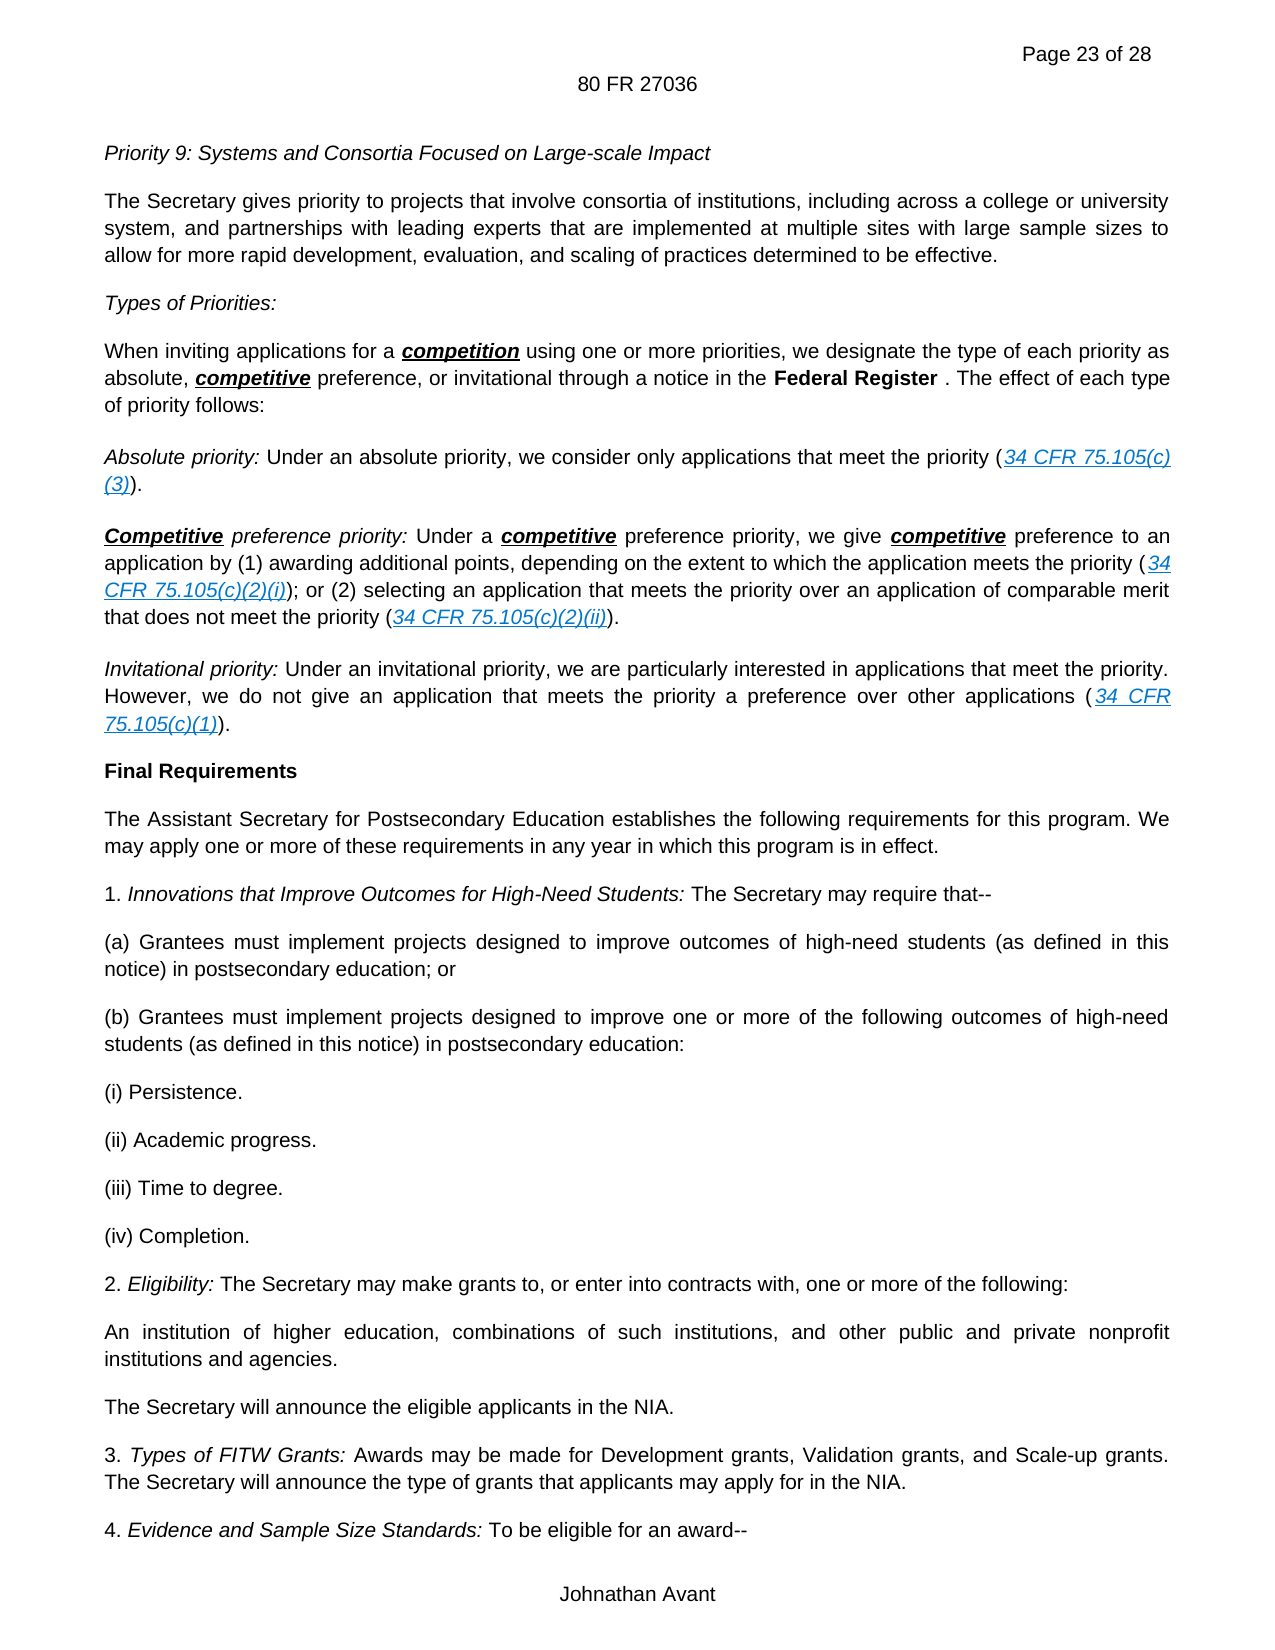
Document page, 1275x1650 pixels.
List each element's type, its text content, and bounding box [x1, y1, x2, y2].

text (a) Grantees must implement projects designed to improve outcomes of high-need students (as defined in this notice) in postsecondary education; or [104, 927, 1171, 981]
text The Secretary gives priority to projects that involve consortia of institutions, including across a college or university system, and partnerships with leading experts that are implemented at multiple sites with large sample sizes to allow for more rapid development, evaluation, and scaling of practices determined to be effective. [104, 185, 1171, 267]
text 3. Types of FITW Grants: Awards may be made for Development grants, Validation grants, and Scale-up grants. The Secretary will announce the type of grants that applicants may apply for in the NIA. [104, 1439, 1171, 1494]
text The Assistant Secretary for Postsecondary Education establishes the following requirements for this program. We may apply one or more of these requirements in any year in which this program is in effect. [104, 804, 1171, 858]
text Invitational priority: Under an invitational priority, we are particularly interested in applications that meet the priority. However, we do not give an application that meets the priority a preference over other applications (34 CFR 75.105(c)(1)). [104, 654, 1171, 735]
text Absolute priority: Under an absolute priority, we consider only applications that meet the priority (34 CFR 75.105(c)(3)). [104, 442, 1171, 496]
text Final Requirements [104, 756, 1171, 783]
text Types of Priorities: [104, 287, 1171, 314]
text When inviting applications for a competition using one or more priorities, we designate the type of each priority as absolute, competitive preference, or invitational through a notice in the Federal Register . The effect of each type of priority follows: [104, 335, 1171, 417]
text 4. Evidence and Sample Size Standards: To be eligible for an award-- [104, 1514, 1171, 1542]
text An institution of higher education, combinations of such institutions, and other public and private nonprofit institutions and agencies. [104, 1317, 1171, 1371]
text 1. Innovations that Improve Outcomes for High-Need Students: The Secretary may require that-- [104, 879, 1171, 906]
text Priority 9: Systems and Consortia Focused on Large-scale Impact [104, 137, 1171, 164]
text The Secretary will announce the eligible applicants in the NIA. [104, 1392, 1171, 1419]
text (i) Persistence. [104, 1077, 1171, 1104]
text (iii) Time to degree. [104, 1173, 1171, 1200]
text 2. Eligibility: The Secretary may make grants to, or enter into contracts with, one or more of the following: [104, 1269, 1171, 1296]
text Competitive preference priority: Under a competitive preference priority, we give competitive preference to an application by (1) awarding additional points, depending on the extent to which the application meets the priority (34 CFR 75.105(c)(2)(i)); or (2) selecting an application that meets the priority over an application of comparable merit that does not meet the priority (34 CFR 75.105(c)(2)(ii)). [104, 521, 1171, 629]
text (b) Grantees must implement projects designed to improve one or more of the following outcomes of high-need students (as defined in this notice) in postsecondary education: [104, 1002, 1171, 1056]
text (iv) Completion. [104, 1221, 1171, 1248]
text (ii) Academic progress. [104, 1125, 1171, 1152]
